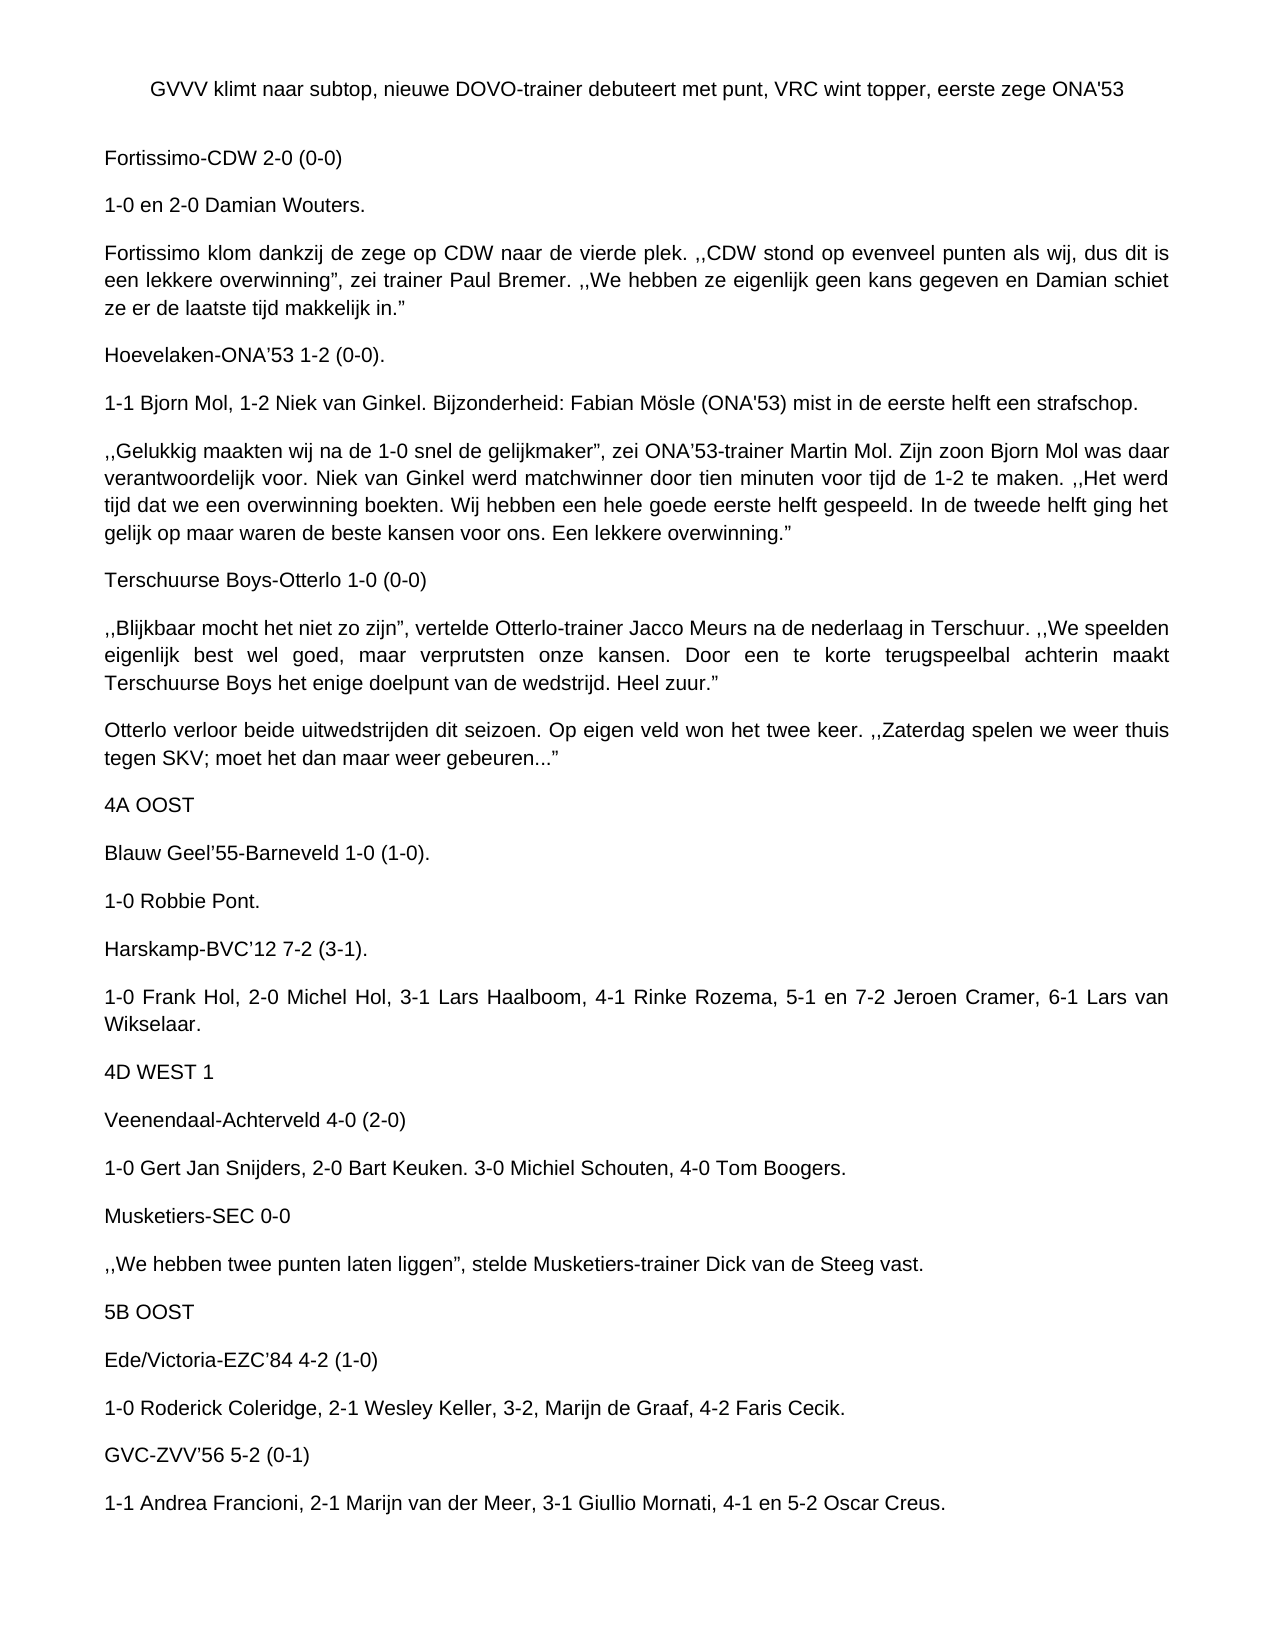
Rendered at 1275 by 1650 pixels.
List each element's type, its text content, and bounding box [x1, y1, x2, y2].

text ,,Blijkbaar mocht het niet zo zijn”, vertelde Otterlo-trainer Jacco Meurs na de nederlaag in Terschuur. ,,We speelden eigenlijk best wel goed, maar verprutsten onze kansen. Door een te korte terugspeelbal achterin maakt Terschuurse Boys het enige doelpunt van de wedstrijd. Heel zuur.” [104, 613, 1171, 694]
text Fortissimo-CDW 2-0 (0-0) [104, 142, 1171, 169]
text GVC-ZVV’56 5-2 (0-1) [104, 1440, 1171, 1467]
text 5B OOST [104, 1296, 1171, 1323]
text Terschuurse Boys-Otterlo 1-0 (0-0) [104, 565, 1171, 592]
text 1-1 Andrea Francioni, 2-1 Marijn van der Meer, 3-1 Giullio Mornati, 4-1 en 5-2 Oscar Creus. [104, 1488, 1171, 1515]
text Otterlo verloor beide uitwedstrijden dit seizoen. Op eigen veld won het twee keer. ,,Zaterdag spelen we weer thuis tegen SKV; moet het dan maar weer gebeuren...” [104, 715, 1171, 769]
text 1-0 Gert Jan Snijders, 2-0 Bart Keuken. 3-0 Michiel Schouten, 4-0 Tom Boogers. [104, 1153, 1171, 1180]
text ,,Gelukkig maakten wij na de 1-0 snel de gelijkmaker”, zei ONA’53-trainer Martin Mol. Zijn zoon Bjorn Mol was daar verantwoordelijk voor. Niek van Ginkel werd matchwinner door tien minuten voor tijd de 1-2 te maken. ,,Het werd tijd dat we een overwinning boekten. Wij hebben een hele goede eerste helft gespeeld. In de tweede helft ging het gelijk op maar waren de beste kansen voor ons. Een lekkere overwinning.” [104, 436, 1171, 544]
text 4A OOST [104, 790, 1171, 817]
text Fortissimo klom dankzij de zege op CDW naar de vierde plek. ,,CDW stond op evenveel punten als wij, dus dit is een lekkere overwinning”, zei trainer Paul Bremer. ,,We hebben ze eigenlijk geen kans gegeven en Damian schiet ze er de laatste tijd makkelijk in.” [104, 238, 1171, 319]
text Musketiers-SEC 0-0 [104, 1201, 1171, 1228]
text 4D WEST 1 [104, 1057, 1171, 1084]
text 1-0 Robbie Pont. [104, 886, 1171, 913]
text Veenendaal-Achterveld 4-0 (2-0) [104, 1105, 1171, 1132]
text 1-0 en 2-0 Damian Wouters. [104, 190, 1171, 217]
text Blauw Geel’55-Barneveld 1-0 (1-0). [104, 838, 1171, 865]
text Harskamp-BVC’12 7-2 (3-1). [104, 934, 1171, 961]
text 1-0 Roderick Coleridge, 2-1 Wesley Keller, 3-2, Marijn de Graaf, 4-2 Faris Cecik. [104, 1392, 1171, 1419]
text Hoevelaken-ONA’53 1-2 (0-0). [104, 340, 1171, 367]
text Ede/Victoria-EZC’84 4-2 (1-0) [104, 1344, 1171, 1371]
text ,,We hebben twee punten laten liggen”, stelde Musketiers-trainer Dick van de Steeg vast. [104, 1248, 1171, 1276]
text 1-1 Bjorn Mol, 1-2 Niek van Ginkel. Bijzonderheid: Fabian Mösle (ONA'53) mist in de eerste helft een strafschop. [104, 388, 1171, 415]
text 1-0 Frank Hol, 2-0 Michel Hol, 3-1 Lars Haalboom, 4-1 Rinke Rozema, 5-1 en 7-2 Jeroen Cramer, 6-1 Lars van Wikselaar. [104, 982, 1171, 1036]
